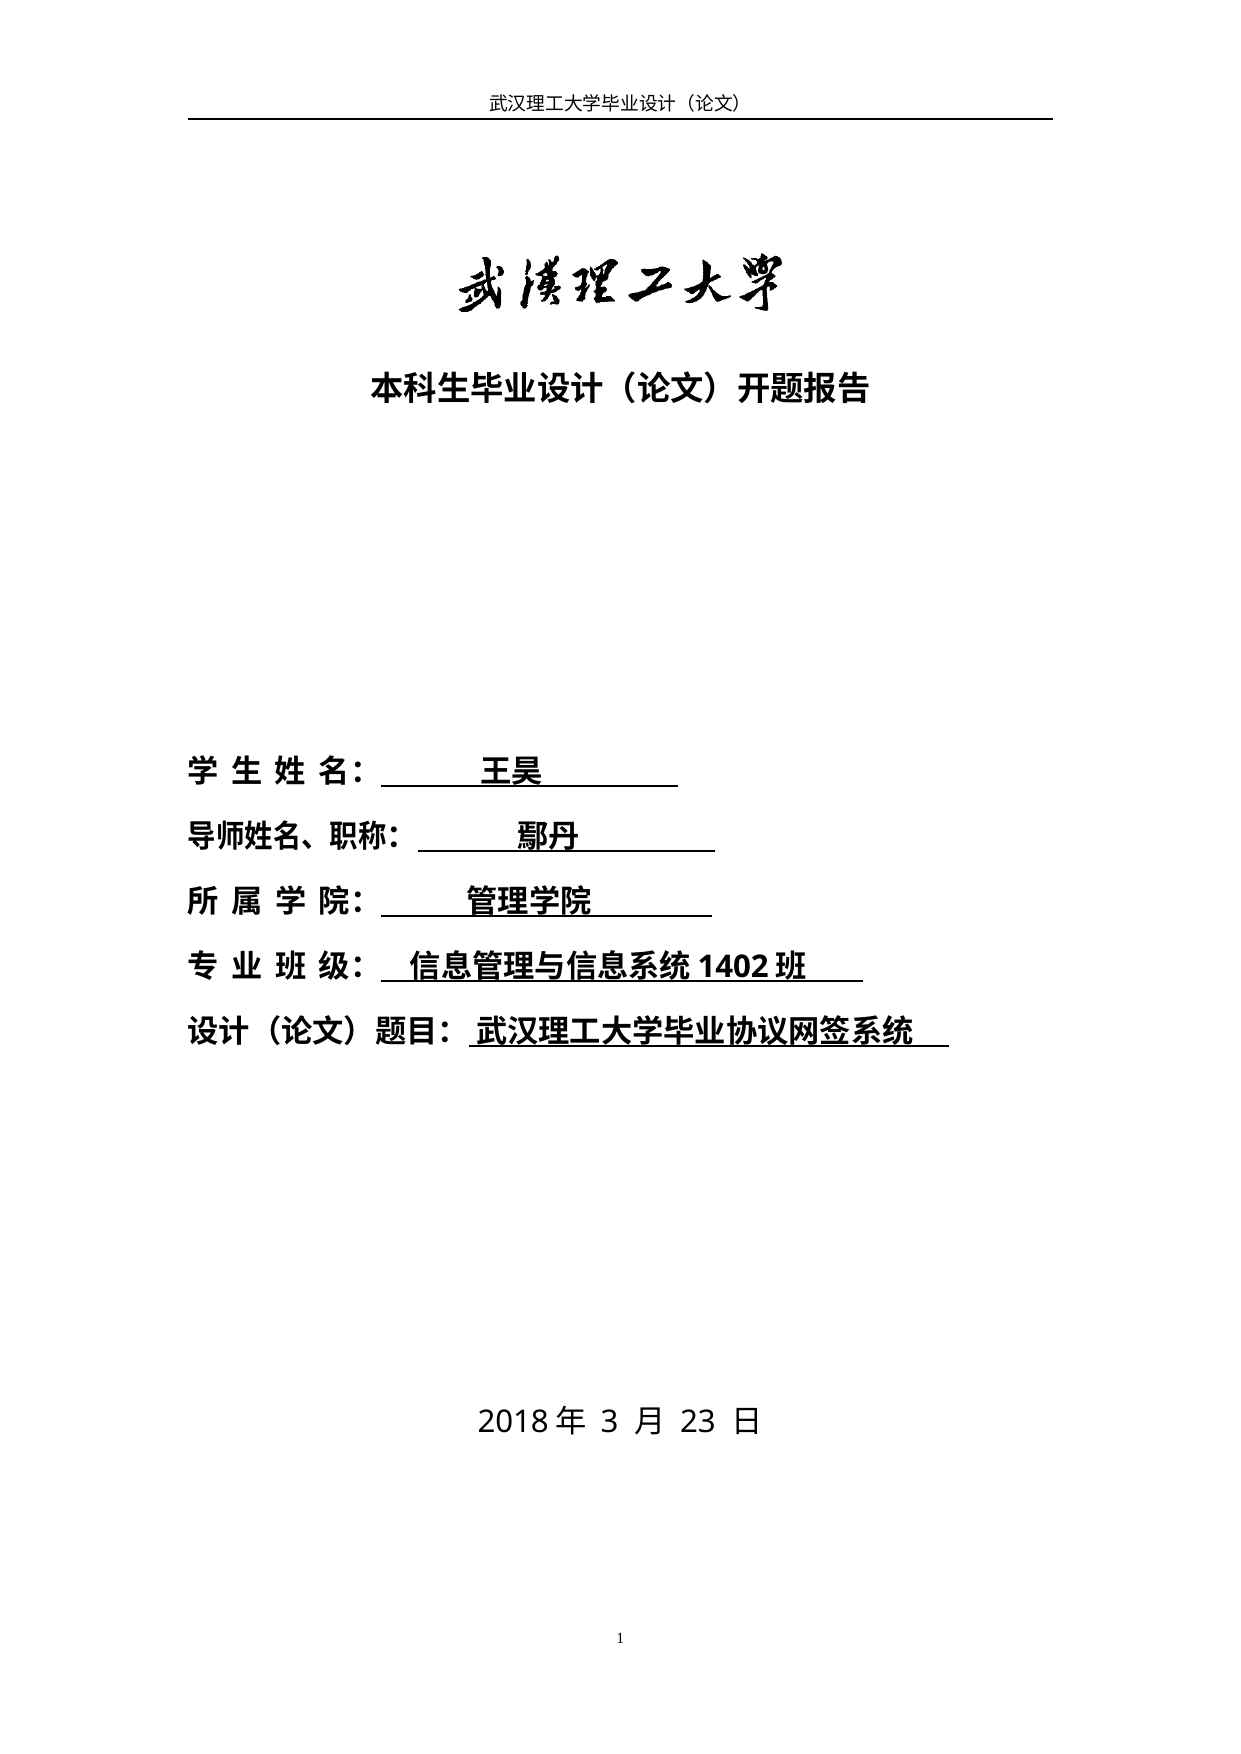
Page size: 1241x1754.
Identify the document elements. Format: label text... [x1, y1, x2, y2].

text 本科生毕业设计（论文）开题报告 [187, 357, 1053, 411]
text 2018年 3 月 23 日 [187, 1386, 1053, 1451]
text 导师姓名、职称： 鄢丹 [187, 801, 1053, 866]
picture [440, 242, 791, 324]
text 专业班级： 信息管理与信息系统1402班 [187, 931, 1053, 996]
text 设计（论文）题目： 武汉理工大学毕业协议网签系统 [187, 996, 1053, 1061]
text 所属学院： 管理学院 [187, 866, 1053, 931]
text 学生姓名： 王昊 [187, 736, 1053, 801]
